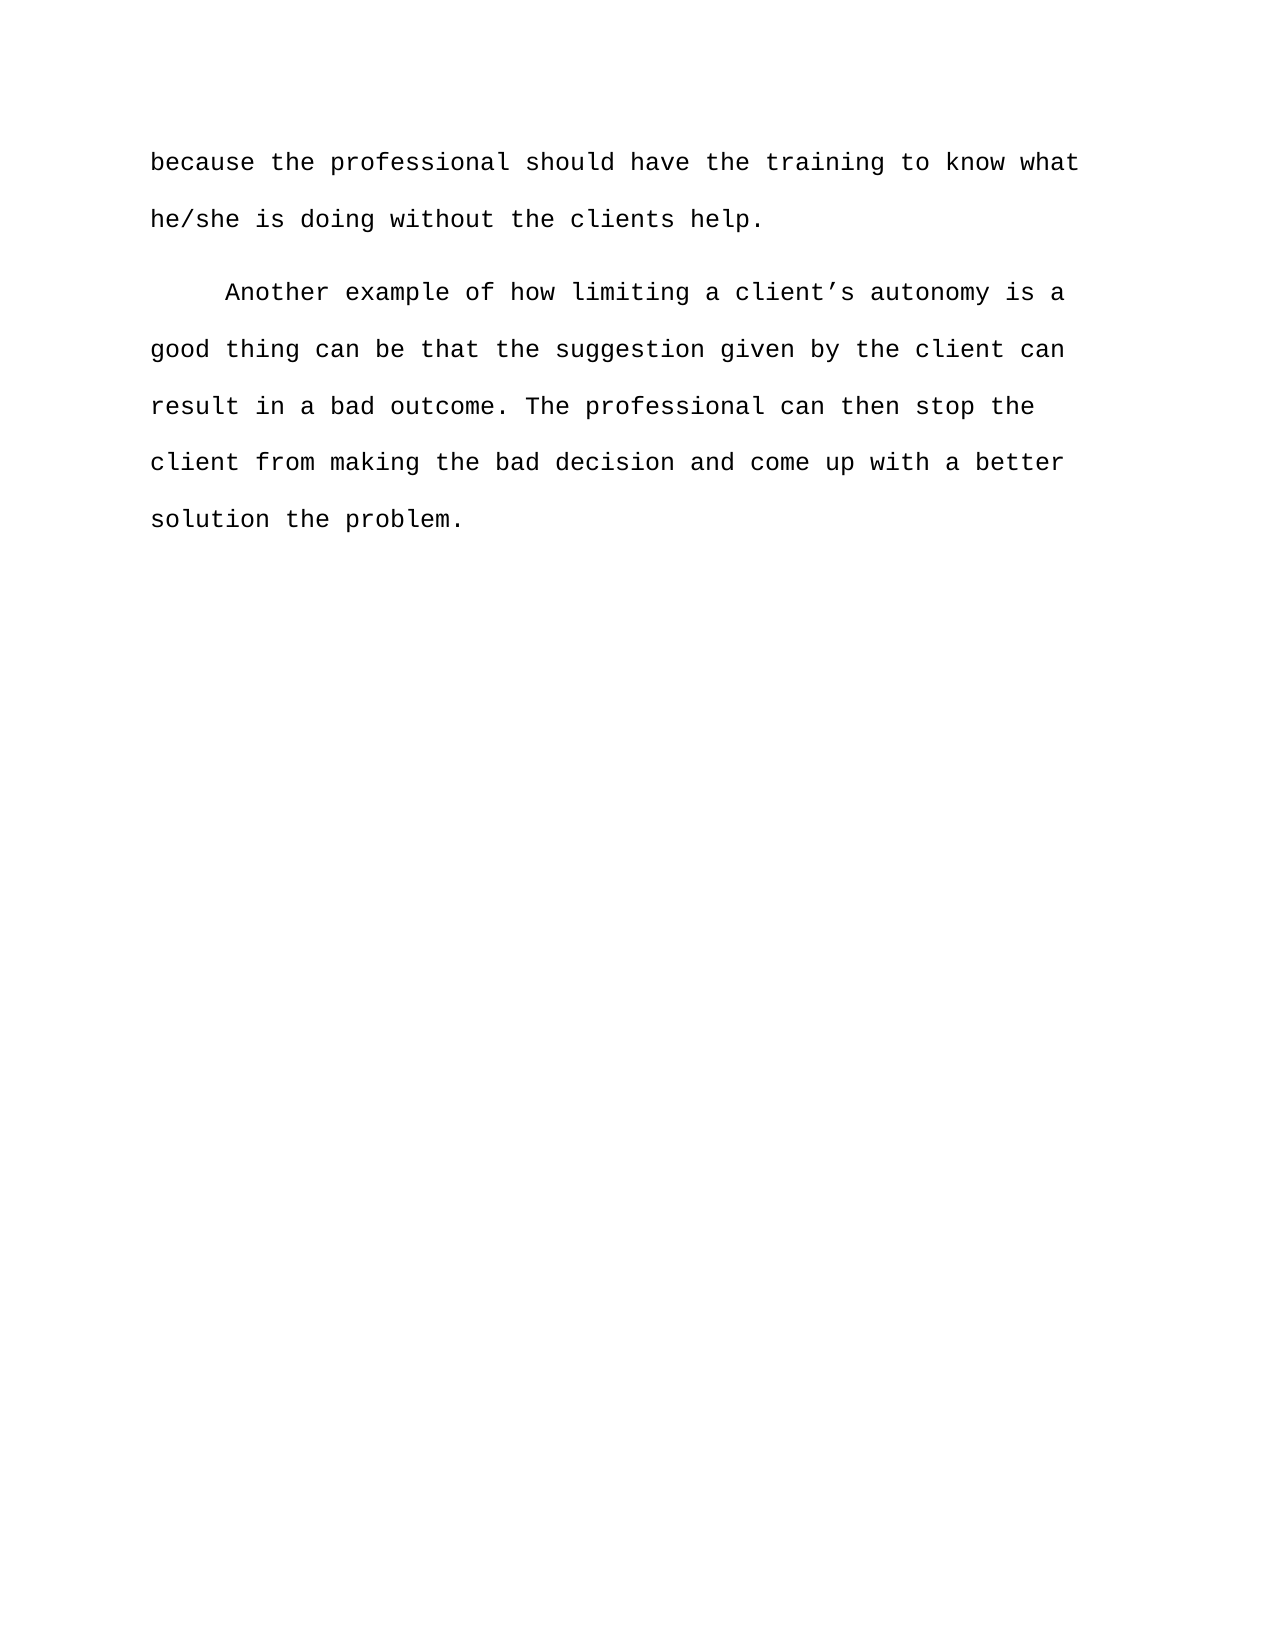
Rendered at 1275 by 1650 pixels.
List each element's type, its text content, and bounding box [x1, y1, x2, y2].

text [150, 150, 1125, 235]
text Another example of how limiting a client’s autonomy is a good thing can be that the suggestion given by the client can result in a bad outcome. The professional can then stop the client from making the bad decision and come up with a better solution the problem. [150, 280, 1125, 535]
